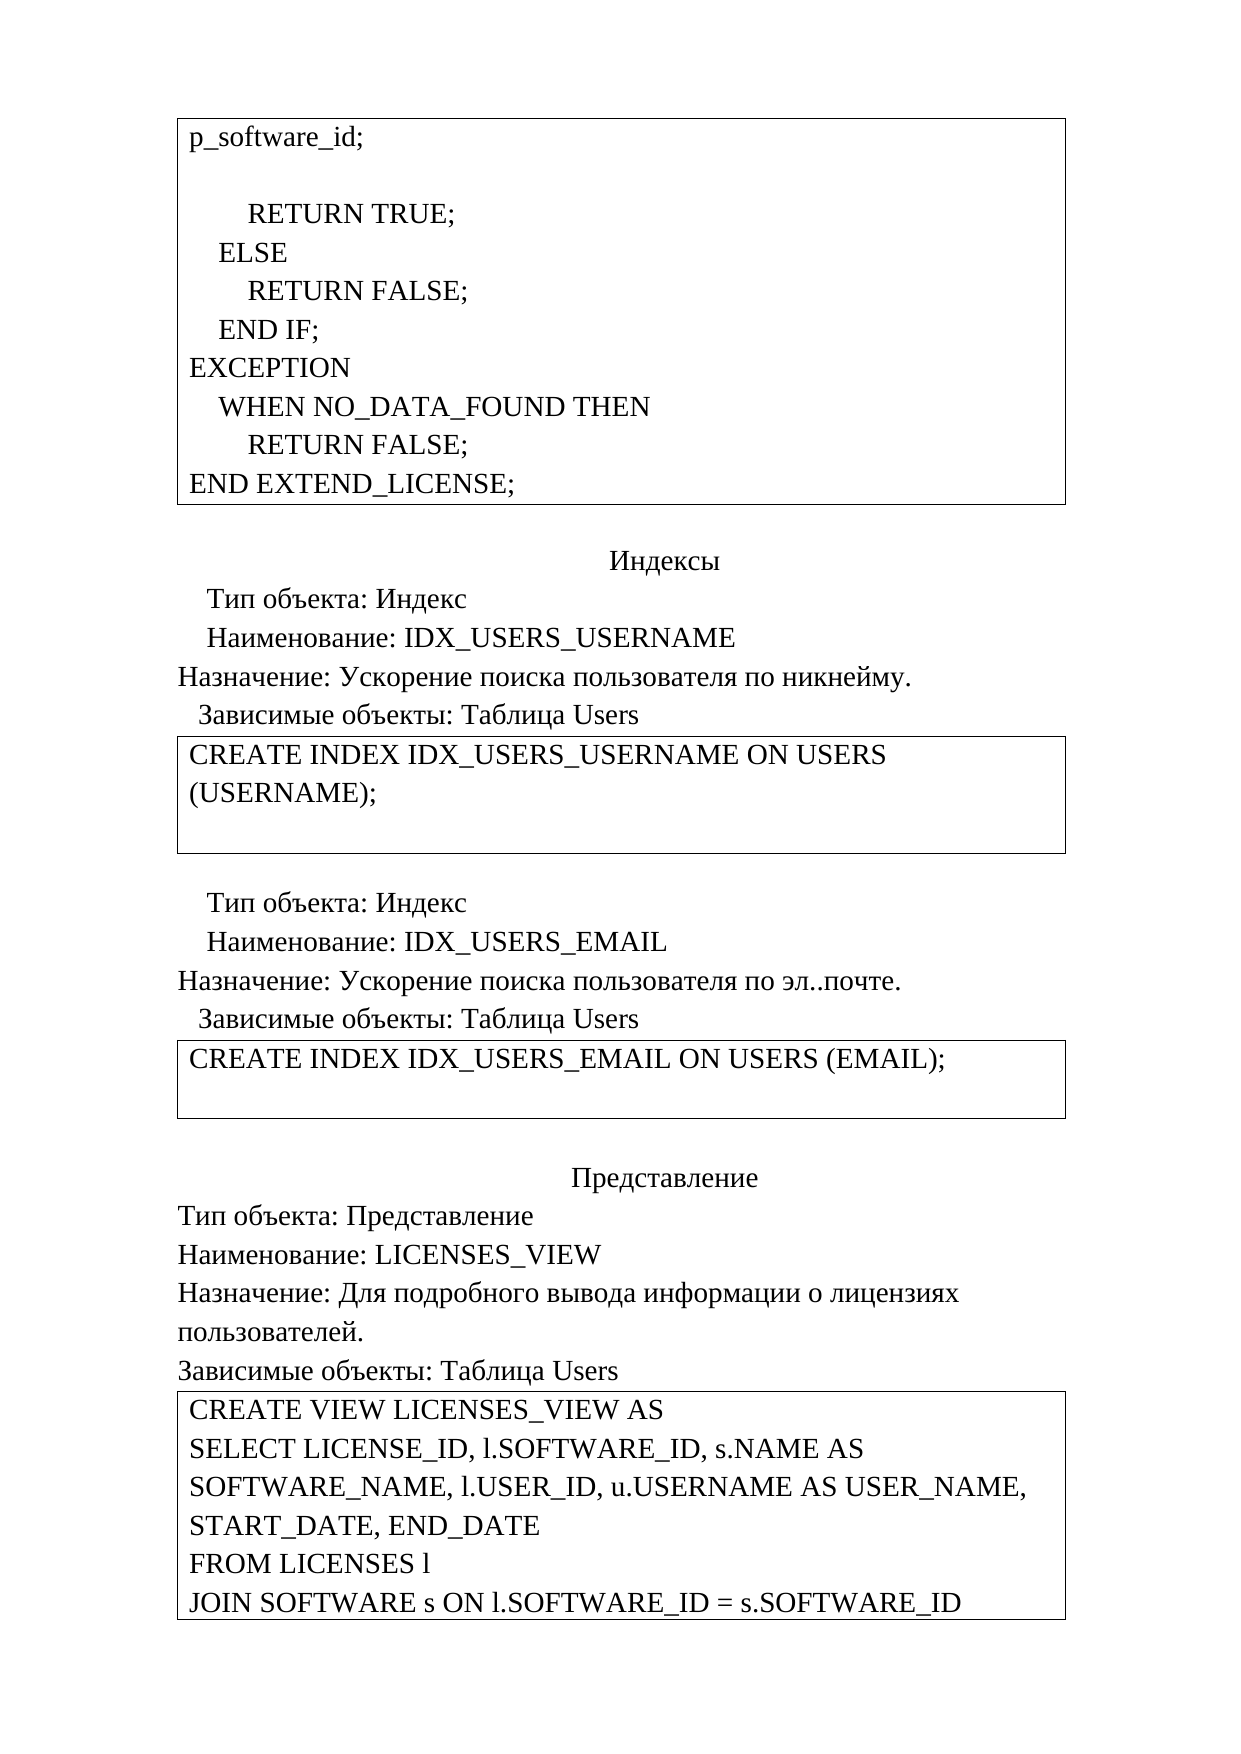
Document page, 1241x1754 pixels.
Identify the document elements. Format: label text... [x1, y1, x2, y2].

text Назначение: Для подробного вывода информации о лицензиях пользователей. [177, 1276, 1152, 1348]
text Назначение: Ускорение поиска пользователя по никнейму. [177, 659, 1152, 692]
text Зависимые объекты: Таблица Users [177, 697, 1152, 731]
text Зависимые объекты: Таблица Users [177, 1001, 1152, 1035]
text Индексы [177, 543, 1152, 577]
text Зависимые объекты: Таблица Users [177, 1353, 1152, 1386]
text Тип объекта: Представление [177, 1198, 1152, 1232]
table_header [178, 119, 1065, 503]
text Тип объекта: Индекс [177, 582, 1152, 615]
text Представление [177, 1160, 1152, 1193]
text Наименование: IDX_USERS_USERNAME [177, 620, 1152, 654]
text Тип объекта: Индекс [177, 886, 1152, 919]
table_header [178, 1392, 1065, 1618]
text Наименование: LICENSES_VIEW [177, 1237, 1152, 1271]
text Назначение: Ускорение поиска пользователя по эл..почте. [177, 963, 1152, 996]
table_header CREATE INDEX IDX_USERS_EMAIL ON USERS (EMAIL); [178, 1041, 1065, 1118]
table_header CREATE INDEX IDX_USERS_USERNAME ON USERS (USERNAME); [178, 737, 1065, 852]
text Наименование: IDX_USERS_EMAIL [177, 924, 1152, 958]
